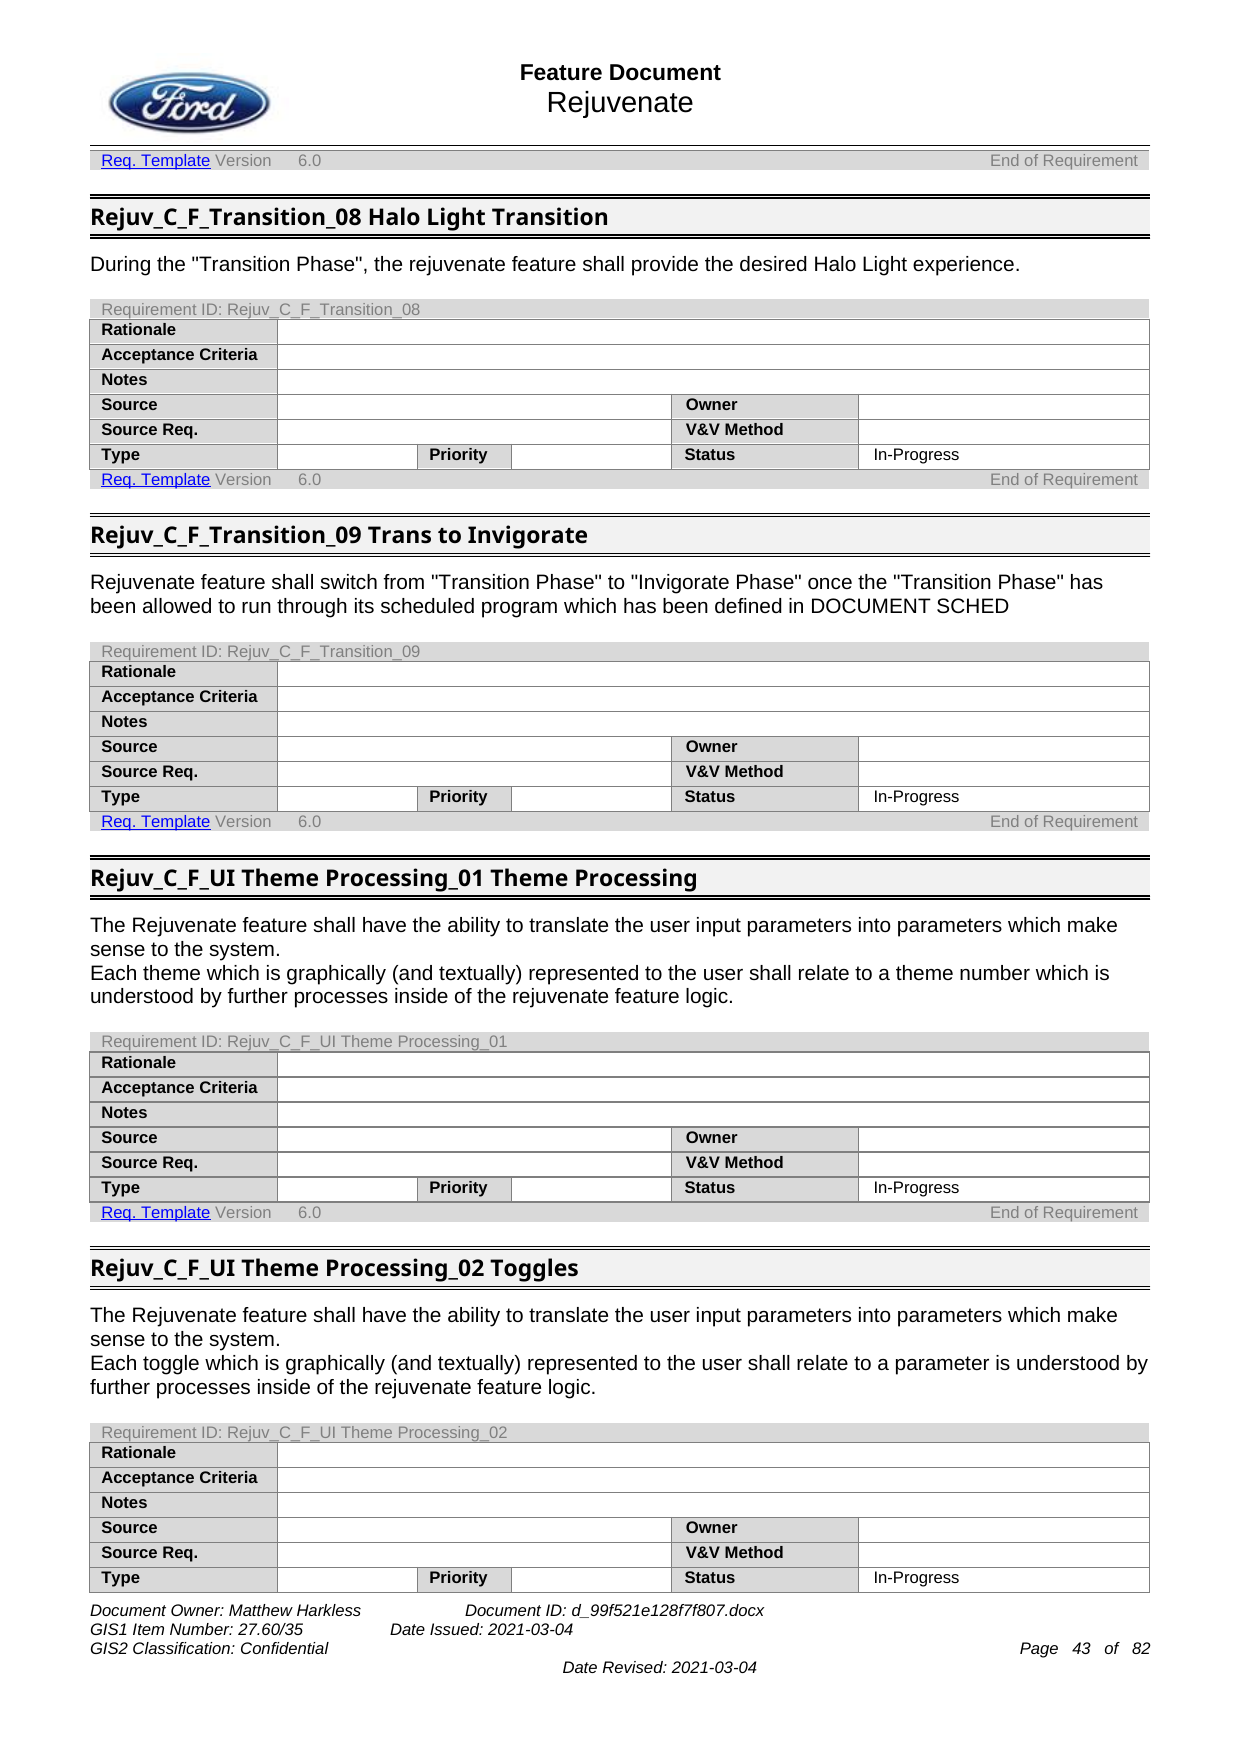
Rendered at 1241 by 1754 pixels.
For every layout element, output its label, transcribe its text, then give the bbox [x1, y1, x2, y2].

text Rejuv_C_F_Transition_09 Trans to Invigorate [90, 517, 1150, 553]
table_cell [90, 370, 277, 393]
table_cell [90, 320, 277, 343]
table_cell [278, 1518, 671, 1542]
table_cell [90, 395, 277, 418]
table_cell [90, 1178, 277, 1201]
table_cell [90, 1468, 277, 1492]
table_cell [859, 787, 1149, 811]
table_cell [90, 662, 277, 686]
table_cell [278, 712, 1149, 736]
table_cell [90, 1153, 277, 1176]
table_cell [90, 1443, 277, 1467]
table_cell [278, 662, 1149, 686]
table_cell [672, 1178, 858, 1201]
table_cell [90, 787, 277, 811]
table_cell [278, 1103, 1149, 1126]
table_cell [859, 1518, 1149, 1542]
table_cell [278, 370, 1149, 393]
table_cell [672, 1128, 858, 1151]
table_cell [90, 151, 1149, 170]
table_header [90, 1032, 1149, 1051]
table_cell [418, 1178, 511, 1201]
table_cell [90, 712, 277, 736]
text Rejuv_C_F_Transition_08 Halo Light Transition [90, 199, 1150, 234]
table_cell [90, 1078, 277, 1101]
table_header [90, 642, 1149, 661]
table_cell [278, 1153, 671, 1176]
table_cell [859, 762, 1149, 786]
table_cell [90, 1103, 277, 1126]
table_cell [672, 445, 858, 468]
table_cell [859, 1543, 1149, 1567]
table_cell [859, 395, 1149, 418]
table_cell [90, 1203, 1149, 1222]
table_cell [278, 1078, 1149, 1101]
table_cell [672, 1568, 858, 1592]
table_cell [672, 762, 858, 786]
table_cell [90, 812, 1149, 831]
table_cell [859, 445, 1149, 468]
picture [89, 53, 290, 150]
text The Rejuvenate feature shall have the ability to translate the user input parameters into parameters which make sense to the system. [90, 912, 1150, 960]
text The Rejuvenate feature shall have the ability to translate the user input parameters into parameters which make sense to the system. [90, 1303, 1150, 1351]
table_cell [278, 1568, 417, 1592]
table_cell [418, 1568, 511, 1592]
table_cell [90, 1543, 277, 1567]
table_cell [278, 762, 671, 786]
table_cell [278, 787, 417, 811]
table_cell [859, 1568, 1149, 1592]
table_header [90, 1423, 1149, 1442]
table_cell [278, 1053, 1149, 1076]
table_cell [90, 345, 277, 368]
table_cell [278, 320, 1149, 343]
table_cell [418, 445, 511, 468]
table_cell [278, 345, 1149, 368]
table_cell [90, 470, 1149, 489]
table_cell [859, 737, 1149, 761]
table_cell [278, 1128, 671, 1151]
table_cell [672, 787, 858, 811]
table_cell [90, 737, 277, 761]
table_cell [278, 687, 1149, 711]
text Each theme which is graphically (and textually) represented to the user shall relate to a theme number which is understood by further processes inside of the rejuvenate feature logic. [90, 960, 1150, 1008]
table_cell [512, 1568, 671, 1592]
text Rejuv_C_F_UI Theme Processing_02 Toggles [90, 1250, 1150, 1286]
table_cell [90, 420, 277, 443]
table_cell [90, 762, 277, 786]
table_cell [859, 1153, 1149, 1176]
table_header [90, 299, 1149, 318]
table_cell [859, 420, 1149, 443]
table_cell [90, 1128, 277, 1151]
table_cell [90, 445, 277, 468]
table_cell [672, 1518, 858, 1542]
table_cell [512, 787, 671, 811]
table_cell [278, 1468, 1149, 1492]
text During the "Transition Phase", the rejuvenate feature shall provide the desired Halo Light experience. [90, 251, 1150, 275]
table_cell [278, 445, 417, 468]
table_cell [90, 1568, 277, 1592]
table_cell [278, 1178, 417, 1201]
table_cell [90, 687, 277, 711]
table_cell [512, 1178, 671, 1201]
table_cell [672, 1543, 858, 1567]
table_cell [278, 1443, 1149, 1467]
text Rejuv_C_F_UI Theme Processing_01 Theme Processing [90, 860, 1150, 895]
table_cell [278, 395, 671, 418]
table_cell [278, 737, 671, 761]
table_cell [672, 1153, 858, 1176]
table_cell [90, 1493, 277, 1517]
text Rejuvenate feature shall switch from "Transition Phase" to "Invigorate Phase" once the "Transition Phase" has been allowed to run through its scheduled program which has been defined in DOCUMENT SCHED [90, 570, 1150, 618]
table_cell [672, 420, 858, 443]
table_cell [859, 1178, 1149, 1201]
text Each toggle which is graphically (and textually) represented to the user shall relate to a parameter is understood by further processes inside of the rejuvenate feature logic. [90, 1351, 1150, 1399]
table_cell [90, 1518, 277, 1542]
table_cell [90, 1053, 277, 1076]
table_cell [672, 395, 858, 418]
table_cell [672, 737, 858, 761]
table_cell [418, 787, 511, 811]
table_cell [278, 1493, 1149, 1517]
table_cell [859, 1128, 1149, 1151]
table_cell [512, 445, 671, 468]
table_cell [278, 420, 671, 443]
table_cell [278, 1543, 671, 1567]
